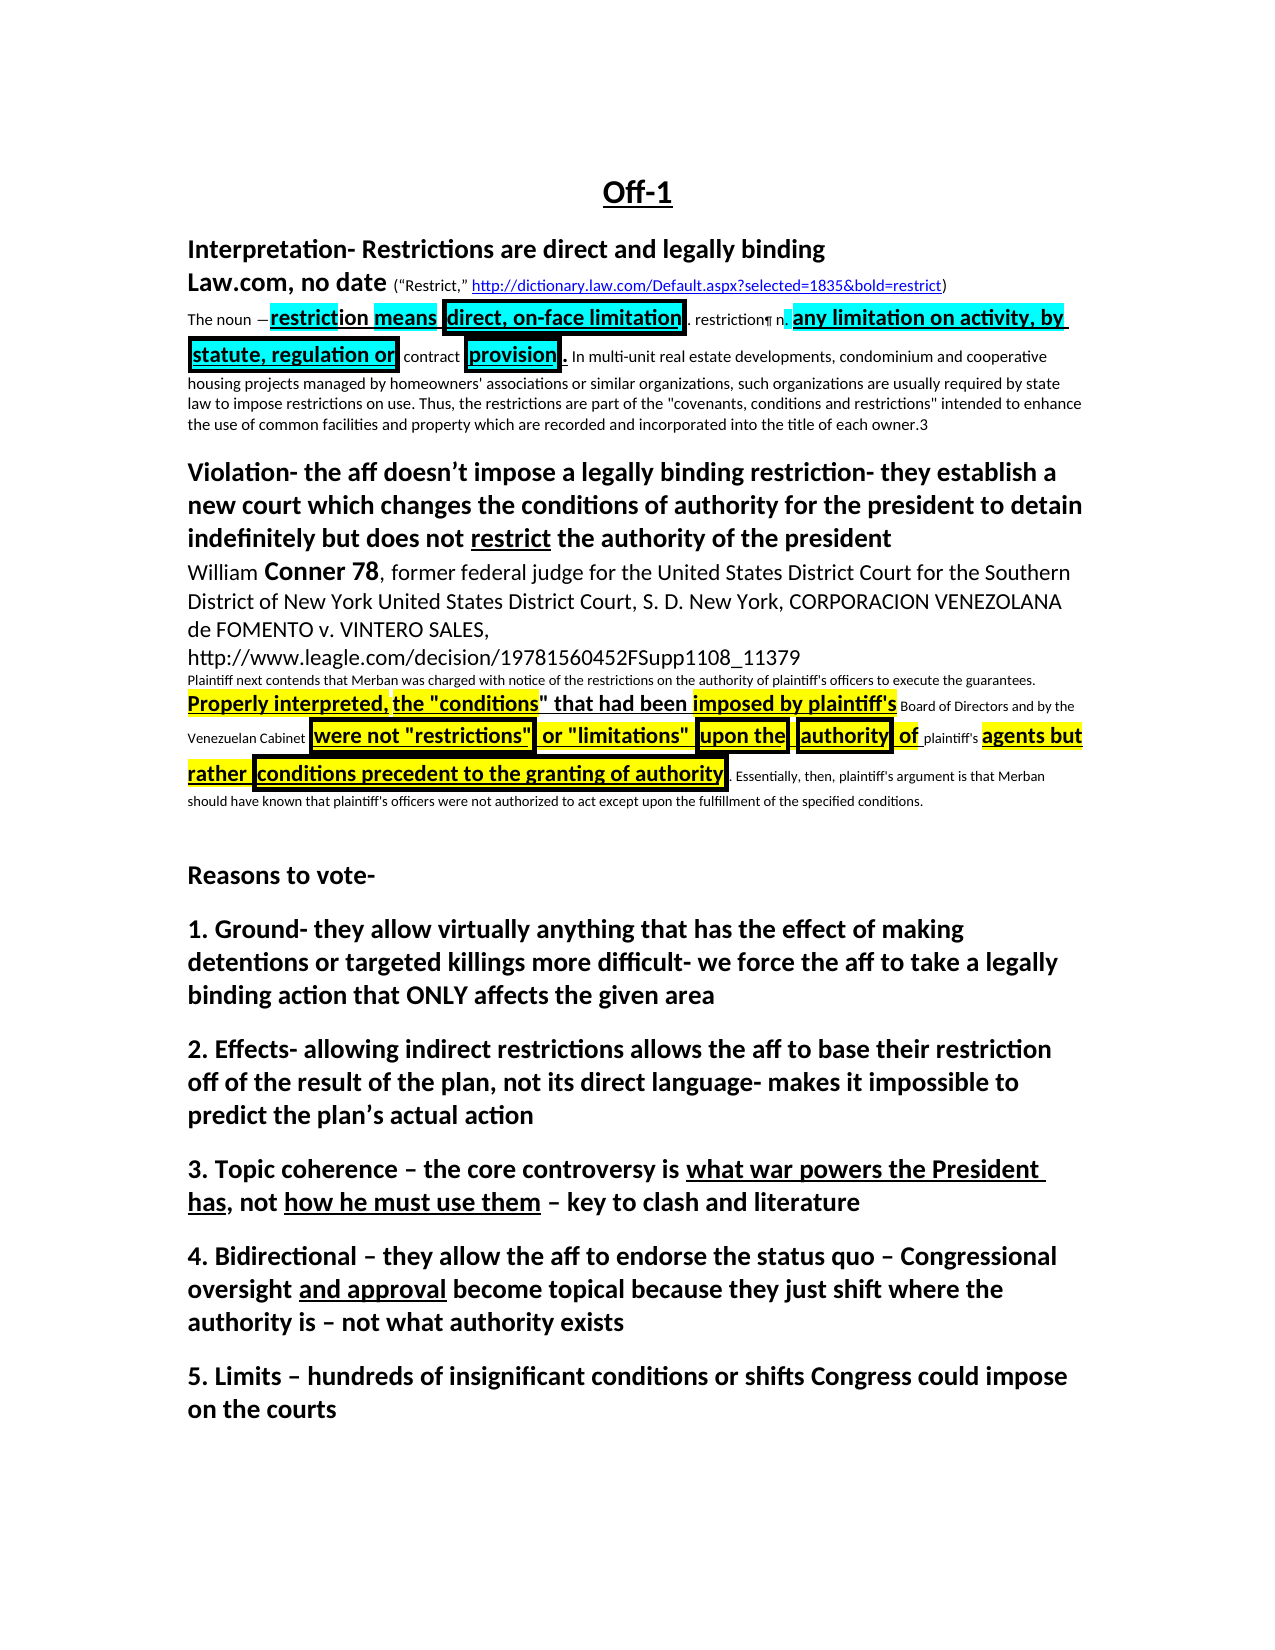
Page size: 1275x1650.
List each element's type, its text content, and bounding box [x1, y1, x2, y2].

subtitle Off-1 [187, 171, 1087, 212]
subtitle 5. Limits – hundreds of insignificant conditions or shifts Congress could impose on the courts [187, 1359, 1087, 1425]
subtitle 1. Ground- they allow virtually anything that has the effect of making detentions or targeted killings more difficult- we force the aff to take a legally binding action that ONLY affects the given area [187, 912, 1087, 1011]
text Law.com, no date (“Restrict,” http://dictionary.law.com/Default.aspx?selected=1835&bold=restrict) [187, 265, 1087, 298]
text William Conner 78, former federal judge for the United States District Court for the Southern District of New York United States District Court, S. D. New York, CORPORACION VENEZOLANA de FOMENTO v. VINTERO SALES, http://www.leagle.com/decision/19781560452FSupp1108_11379 [187, 554, 1087, 671]
subtitle Violation- the aff doesn’t impose a legally binding restriction- they establish a new court which changes the conditions of authority for the president to detain indefinitely but does not restrict the authority of the president [187, 455, 1087, 554]
text Plaintiff next contends that Merban was charged with notice of the restrictions on the authority of plaintiff's officers to execute the guarantees. Properly interpreted, the "conditions" that had been imposed by plaintiff's Board of Directors and by the Venezuelan Cabinet were not "restrictions" or "limitations" upon the authority of plaintiff's agents but rather conditions precedent to the granting of authority. Essentially, then, plaintiff's argument is that Merban should have known that plaintiff's officers were not authorized to act except upon the fulfillment of the specified conditions. [187, 671, 1087, 809]
subtitle 3. Topic coherence – the core controversy is what war powers the President has, not how he must use them – key to clash and literature [187, 1152, 1087, 1218]
subtitle 4. Bidirectional – they allow the aff to endorse the status quo – Congressional oversight and approval become topical because they just shift where the authority is – not what authority exists [187, 1239, 1087, 1338]
subtitle Interpretation- Restrictions are direct and legally binding [187, 232, 1087, 265]
subtitle 2. Effects- allowing indirect restrictions allows the aff to base their restriction off of the result of the plan, not its direct language- makes it impossible to predict the plan’s actual action [187, 1032, 1087, 1131]
text The noun ―restriction means direct, on-face limitation. restriction¶ n. any limitation on activity, by statute, regulation or contract provision. In multi-unit real estate developments, condominium and cooperative housing projects managed by homeowners' associations or similar organizations, such organizations are usually required by state law to impose restrictions on use. Thus, the restrictions are part of the "covenants, conditions and restrictions" intended to enhance the use of common facilities and property which are recorded and incorporated into the title of each owner.3 [187, 298, 1087, 434]
subtitle Reasons to vote- [187, 858, 1087, 891]
